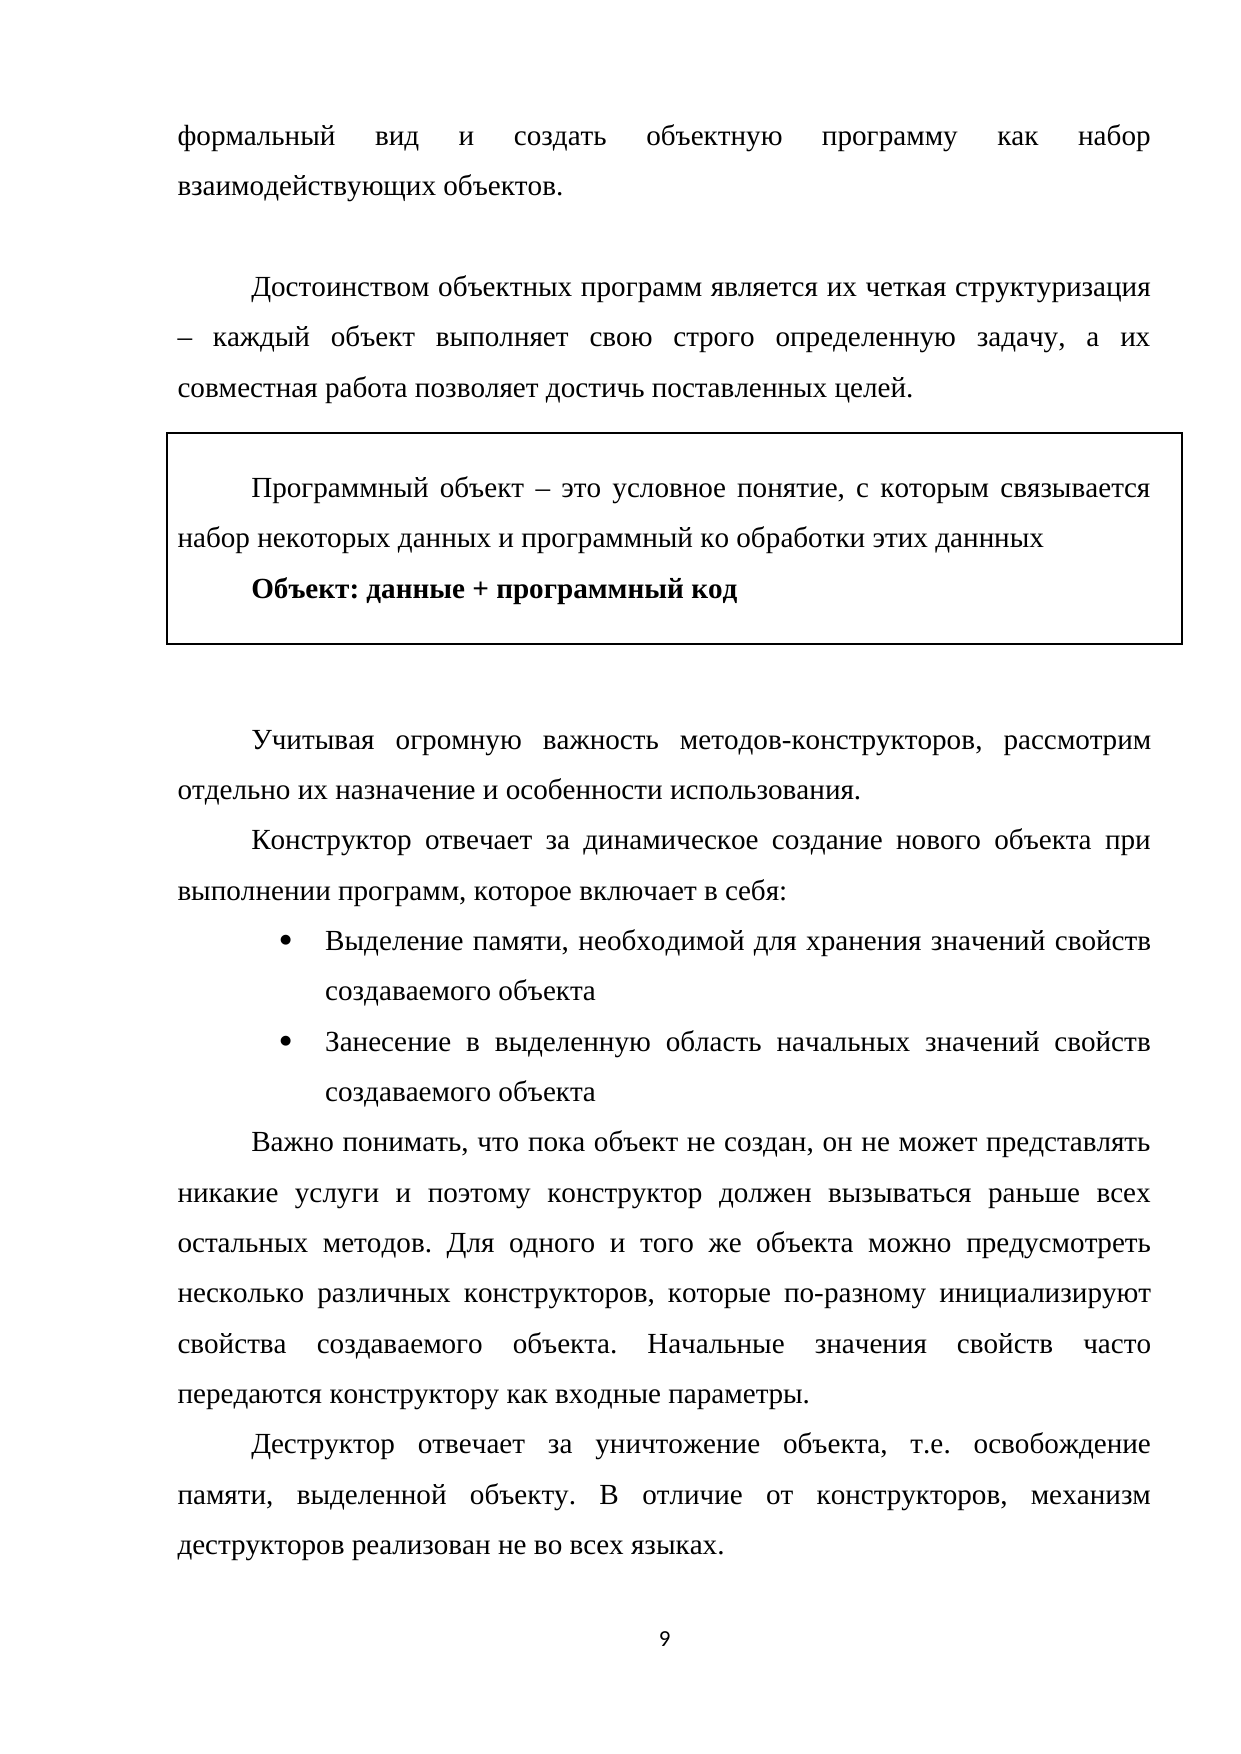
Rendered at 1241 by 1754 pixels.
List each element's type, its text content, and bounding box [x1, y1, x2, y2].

text Конструктор отвечает за динамическое создание нового объекта при выполнении программ, которое включает в себя: [177, 822, 1152, 906]
text Достоинством объектных программ является их четкая структуризация – каждый объект выполняет свою строго определенную задачу, а их совместная работа позволяет достичь поставленных целей. [177, 269, 1152, 403]
text Программный объект – это условное понятие, с которым связывается набор некоторых данных и программный ко обработки этих даннных [177, 470, 1152, 554]
text Деструктор отвечает за уничтожение объекта, т.е. освобождение памяти, выделенной объекту. В отличие от конструкторов, механизм деструкторов реализован не во всех языках. [177, 1426, 1152, 1561]
text Учитывая огромную важность методов-конструкторов, рассмотрим отдельно их назначение и особенности использования. [177, 722, 1152, 806]
list Выделение памяти, необходимой для хранения значений свойств создаваемого объекта [281, 923, 1152, 1007]
text Важно понимать, что пока объект не создан, он не может представлять никакие услуги и поэтому конструктор должен вызываться раньше всех остальных методов. Для одного и того же объекта можно предусмотреть несколько различных конструкторов, которые по-разному инициализируют свойства создаваемого объекта. Начальные значения свойств часто передаются конструктору как входные параметры. [177, 1124, 1152, 1410]
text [177, 118, 1152, 202]
text Объект: данные + программный код [177, 571, 1152, 604]
list Занесение в выделенную область начальных значений свойств создаваемого объекта [281, 1024, 1152, 1108]
